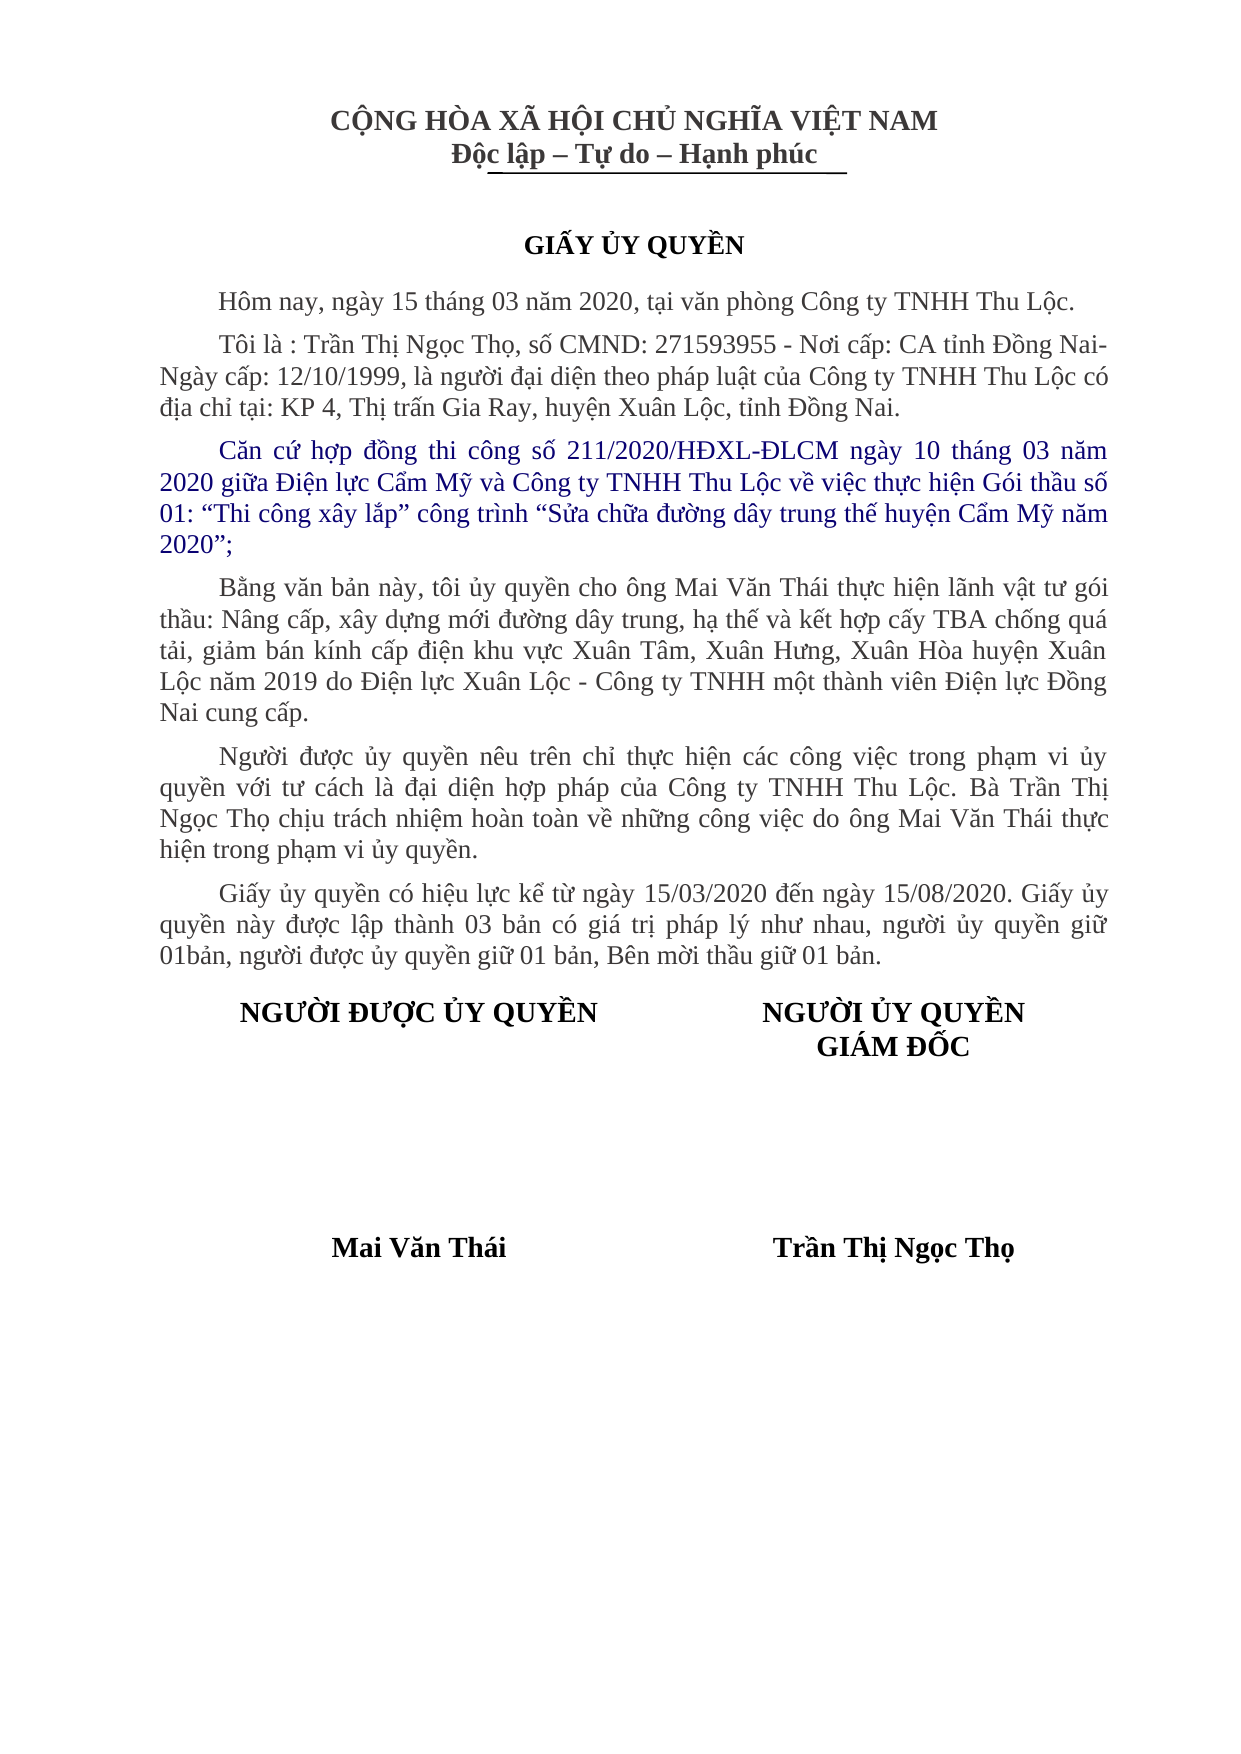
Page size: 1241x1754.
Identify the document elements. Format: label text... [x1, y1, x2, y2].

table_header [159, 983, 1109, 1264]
text Căn cứ hợp đồng thi công số 211/2020/HĐXL-ĐLCM ngày 10 tháng 03 năm 2020 giữa Điện lực Cẩm Mỹ và Công ty TNHH Thu Lộc về việc thực hiện Gói thầu số 01: “Thi công xây lắp” công trình “Sửa chữa đường dây trung thế huyện Cẩm Mỹ năm 2020”; [159, 434, 1109, 559]
text Độc lập – Tự do – Hạnh phúc [159, 137, 1109, 170]
text Tôi là : Trần Thị Ngọc Thọ, số CMND: 271593955 - Nơi cấp: CA tỉnh Đồng Nai- Ngày cấp: 12/10/1999, là người đại diện theo pháp luật của Công ty TNHH Thu Lộc có địa chỉ tại: KP 4, Thị trấn Gia Ray, huyện Xuân Lộc, tỉnh Đồng Nai. [159, 328, 1109, 422]
text Người được ủy quyền nêu trên chỉ thực hiện các công việc trong phạm vi ủy quyền với tư cách là đại diện hợp pháp của Công ty TNHH Thu Lộc. Bà Trần Thị Ngọc Thọ chịu trách nhiệm hoàn toàn về những công việc do ông Mai Văn Thái thực hiện trong phạm vi ủy quyền. [159, 740, 1109, 864]
subtitle GIẤY ỦY QUYỀN [159, 229, 1109, 260]
text Bằng văn bản này, tôi ủy quyền cho ông Mai Văn Thái thực hiện lãnh vật tư gói thầu: Nâng cấp, xây dựng mới đường dây trung, hạ thế và kết hợp cấy TBA chống quá tải, giảm bán kính cấp điện khu vực Xuân Tâm, Xuân Hưng, Xuân Hòa huyện Xuân Lộc năm 2019 do Điện lực Xuân Lộc - Công ty TNHH một thành viên Điện lực Đồng Nai cung cấp. [159, 572, 1109, 727]
text Hôm nay, ngày 15 tháng 03 năm 2020, tại văn phòng Công ty TNHH Thu Lộc. [159, 285, 1109, 316]
text CỘNG HÒA XÃ HỘI CHỦ NGHĨA VIỆT NAM [159, 103, 1109, 137]
text Giấy ủy quyền có hiệu lực kể từ ngày 15/03/2020 đến ngày 15/08/2020. Giấy ủy quyền này được lập thành 03 bản có giá trị pháp lý như nhau, người ủy quyền giữ 01bản, người được ủy quyền giữ 01 bản, Bên mời thầu giữ 01 bản. [159, 877, 1109, 970]
